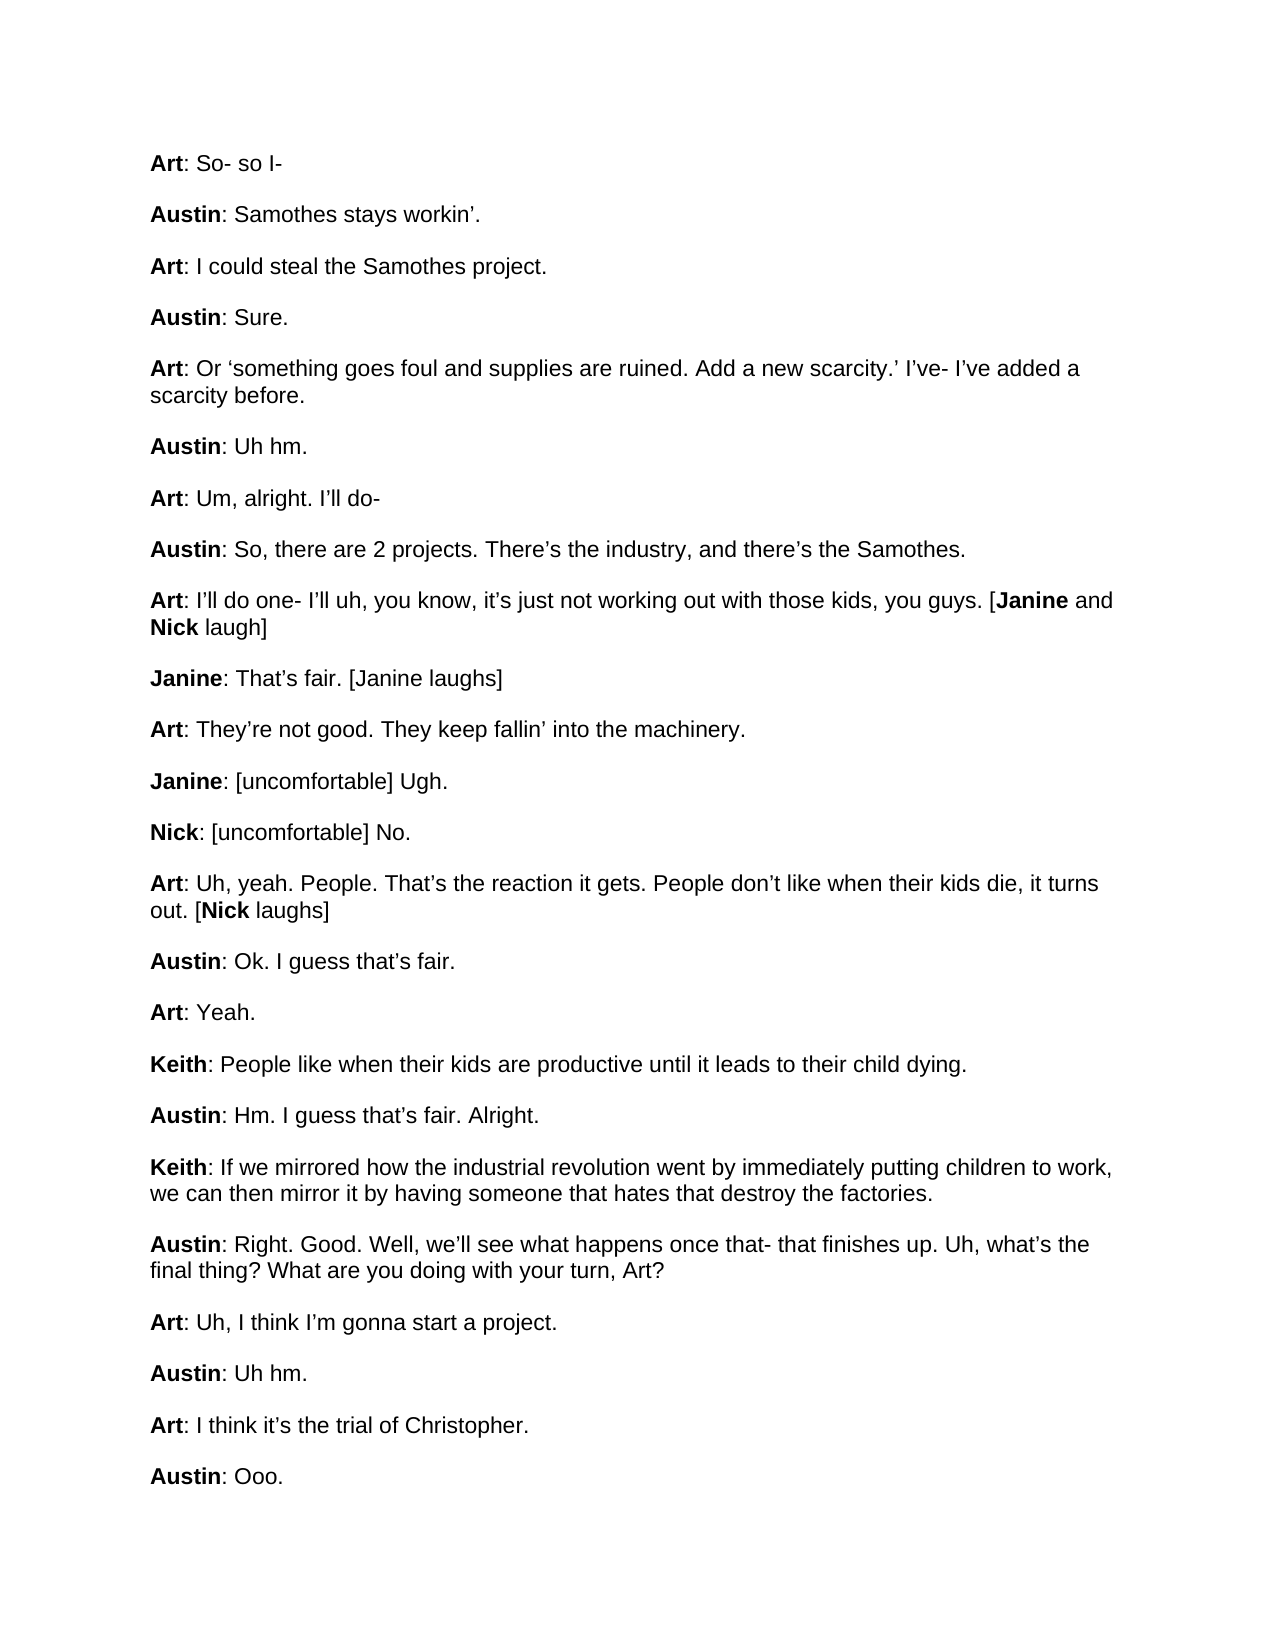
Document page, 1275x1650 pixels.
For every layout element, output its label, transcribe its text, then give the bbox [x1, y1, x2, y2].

text Art: I could steal the Samothes project. [150, 253, 1125, 279]
text Art: Uh, yeah. People. That’s the reaction it gets. People don’t like when their kids die, it turns out. [Nick laughs] [150, 870, 1125, 923]
text Austin: Samothes stays workin’. [150, 201, 1125, 228]
text Austin: Uh hm. [150, 433, 1125, 459]
text Austin: Ooo. [150, 1463, 1125, 1489]
text Keith: If we mirrored how the industrial revolution went by immediately putting children to work, we can then mirror it by having someone that hates that destroy the factories. [150, 1153, 1125, 1206]
text Art: So- so I- [150, 150, 1125, 176]
text Janine: That’s fair. [Janine laughs] [150, 665, 1125, 691]
text Art: I’ll do one- I’ll uh, you know, it’s just not working out with those kids, you guys. [Janine and Nick laugh] [150, 587, 1125, 640]
text Austin: Sure. [150, 304, 1125, 330]
text Art: Uh, I think I’m gonna start a project. [150, 1309, 1125, 1335]
text Austin: Right. Good. Well, we’ll see what happens once that- that finishes up. Uh, what’s the final thing? What are you doing with your turn, Art? [150, 1231, 1125, 1284]
text Art: Yeah. [150, 999, 1125, 1026]
text Janine: [uncomfortable] Ugh. [150, 768, 1125, 794]
text Art: They’re not good. They keep fallin’ into the machinery. [150, 716, 1125, 743]
text Art: Um, alright. I’ll do- [150, 484, 1125, 511]
text Art: I think it’s the trial of Christopher. [150, 1412, 1125, 1438]
text Austin: Hm. I guess that’s fair. Alright. [150, 1102, 1125, 1128]
text Nick: [uncomfortable] No. [150, 819, 1125, 845]
text Keith: People like when their kids are productive until it leads to their child dying. [150, 1051, 1125, 1077]
text Art: Or ‘something goes foul and supplies are ruined. Add a new scarcity.’ I’ve- I’ve added a scarcity before. [150, 355, 1125, 408]
text Austin: Uh hm. [150, 1360, 1125, 1387]
text Austin: So, there are 2 projects. There’s the industry, and there’s the Samothes. [150, 536, 1125, 562]
text Austin: Ok. I guess that’s fair. [150, 948, 1125, 974]
